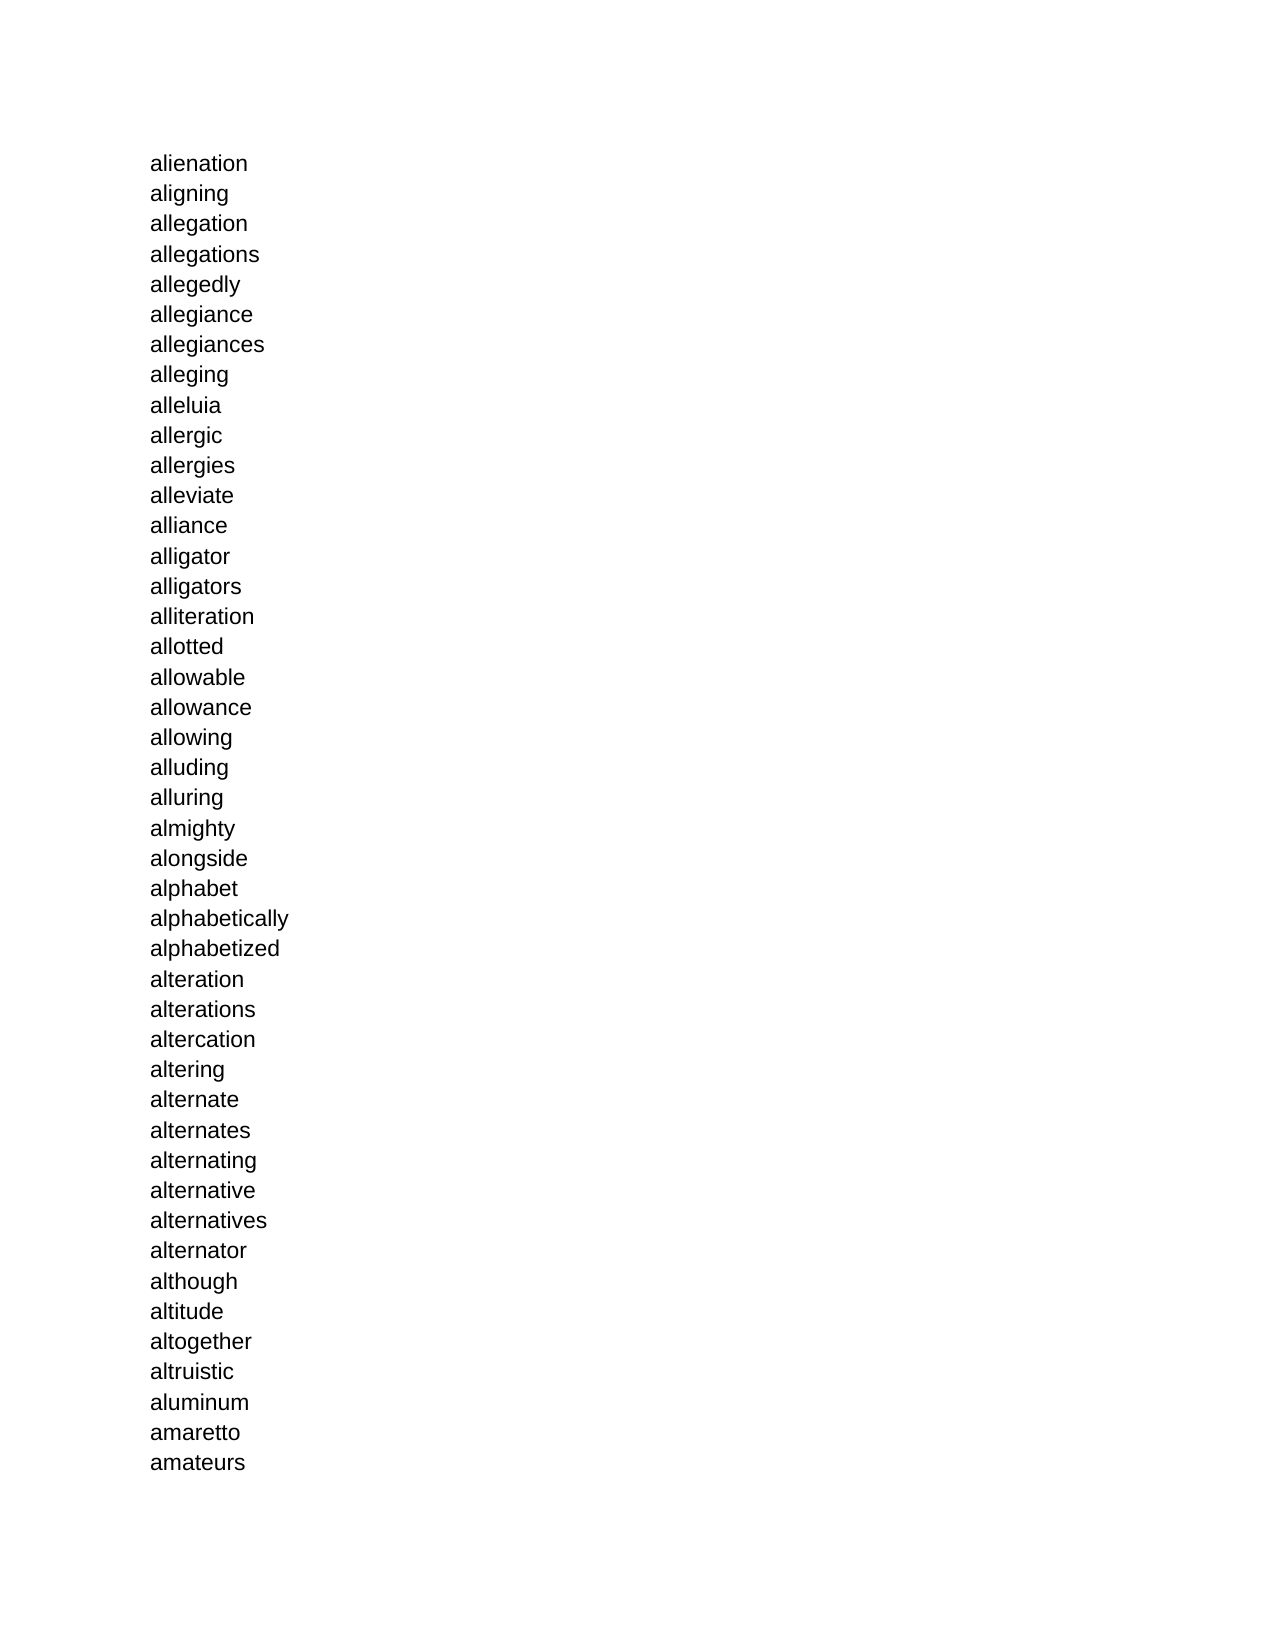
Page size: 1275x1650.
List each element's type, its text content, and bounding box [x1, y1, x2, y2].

text allegation [150, 210, 1125, 237]
text almighty [150, 814, 1125, 841]
text alleviate [150, 482, 1125, 509]
text alternatives [150, 1207, 1125, 1234]
text altering [150, 1056, 1125, 1083]
text allowance [150, 694, 1125, 720]
text alongside [150, 845, 1125, 871]
text alligators [150, 573, 1125, 599]
text allergies [150, 452, 1125, 478]
text altogether [150, 1328, 1125, 1354]
text allegiances [150, 331, 1125, 358]
text aluminum [150, 1388, 1125, 1415]
text altitude [150, 1298, 1125, 1324]
text alienation [150, 150, 1125, 176]
text alluring [150, 784, 1125, 811]
text alternating [150, 1147, 1125, 1173]
text allegedly [150, 271, 1125, 297]
text alleluia [150, 392, 1125, 418]
text allegiance [150, 301, 1125, 327]
text allotted [150, 633, 1125, 660]
text alternative [150, 1177, 1125, 1203]
text allegations [150, 241, 1125, 267]
text amaretto [150, 1419, 1125, 1445]
text alphabetically [150, 905, 1125, 932]
text altruistic [150, 1358, 1125, 1385]
text alternates [150, 1117, 1125, 1143]
text aligning [150, 180, 1125, 207]
text alliteration [150, 603, 1125, 629]
text alluding [150, 754, 1125, 781]
text altercation [150, 1026, 1125, 1052]
text although [150, 1268, 1125, 1294]
text amateurs [150, 1449, 1125, 1475]
text alternator [150, 1237, 1125, 1264]
text alphabet [150, 875, 1125, 901]
text allowing [150, 724, 1125, 750]
text alleging [150, 361, 1125, 388]
text alteration [150, 966, 1125, 992]
text alphabetized [150, 935, 1125, 962]
text alternate [150, 1086, 1125, 1113]
text alliance [150, 512, 1125, 539]
text alterations [150, 996, 1125, 1022]
text allowable [150, 663, 1125, 690]
text alligator [150, 543, 1125, 569]
text allergic [150, 422, 1125, 448]
